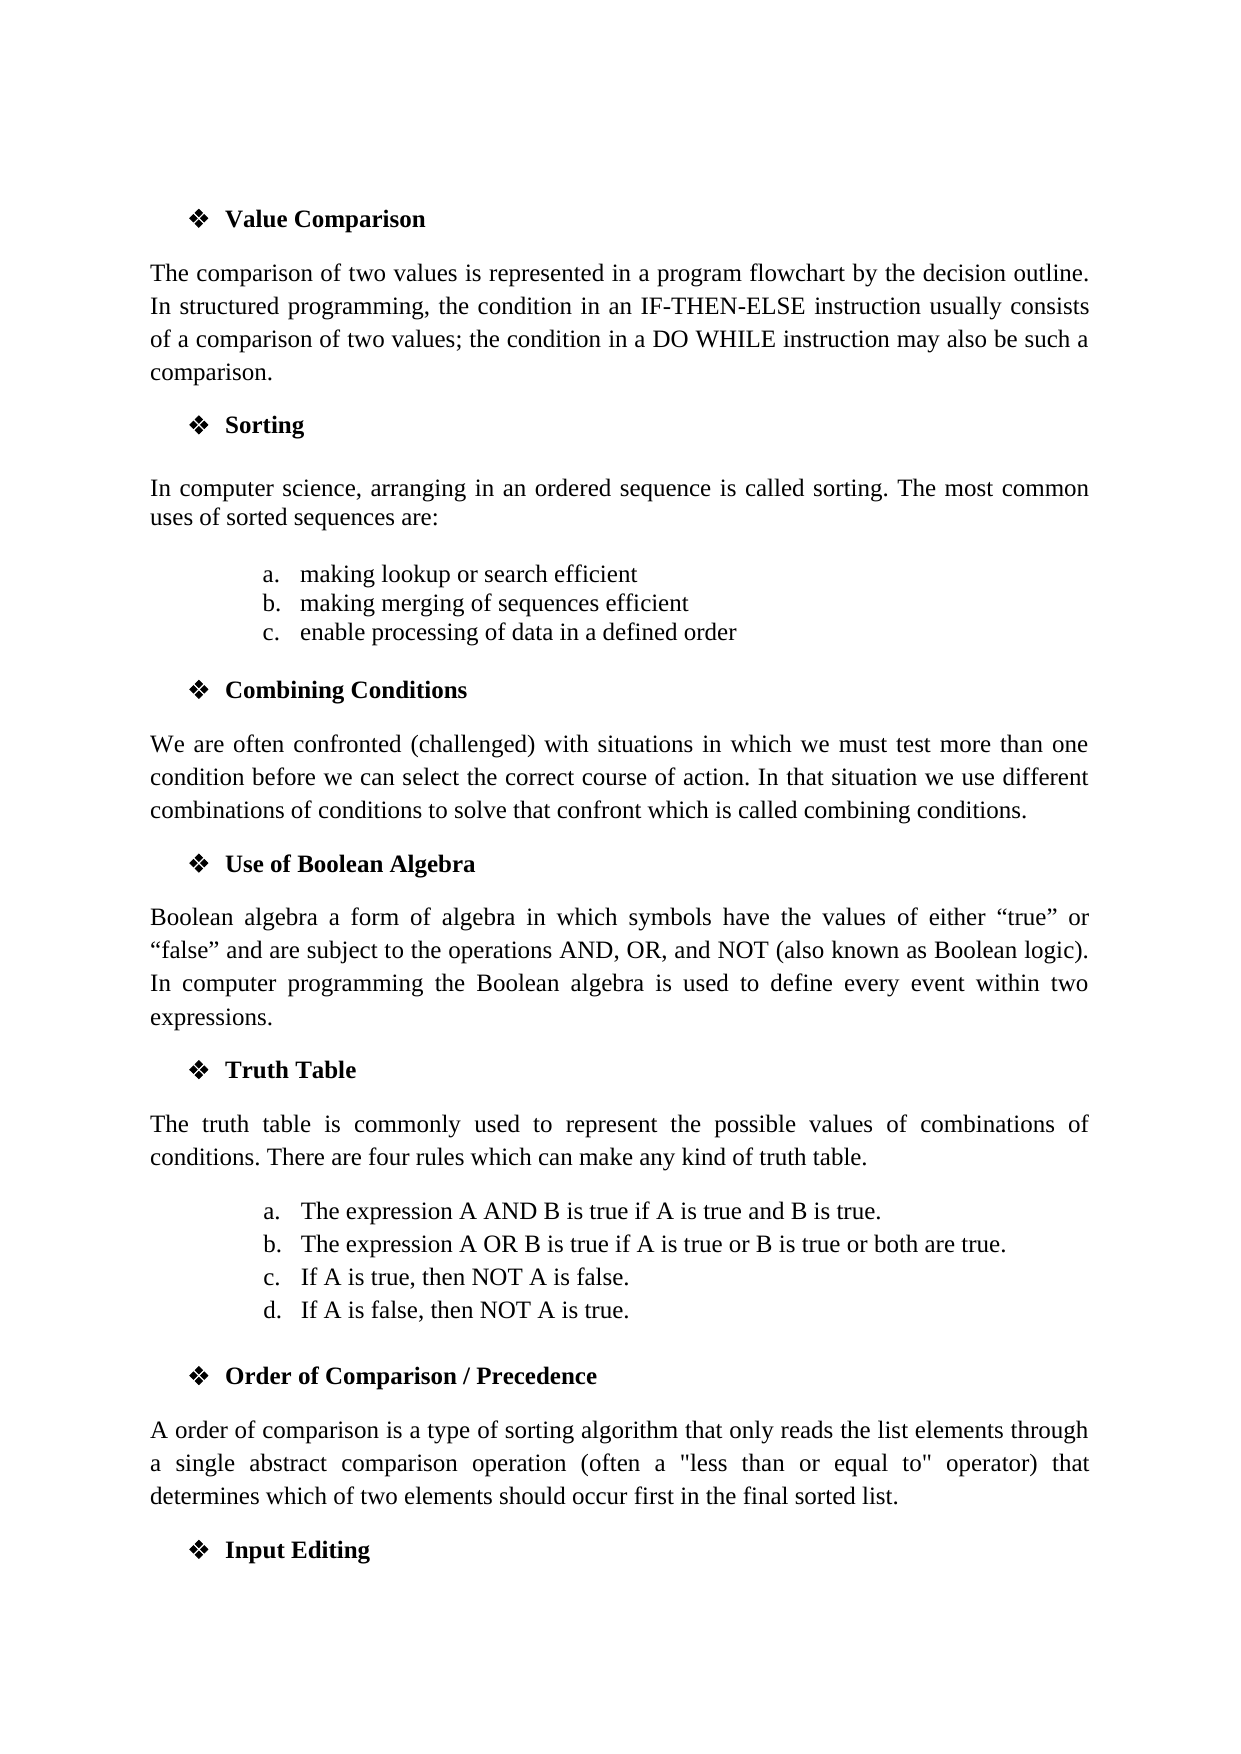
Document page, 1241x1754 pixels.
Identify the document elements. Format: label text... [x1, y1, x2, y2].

list Truth Table [187, 1055, 1090, 1084]
text A order of comparison is a type of sorting algorithm that only reads the list elements through a single abstract comparison operation (often a "less than or equal to" operator) that determines which of two elements should occur first in the final sorted list. [150, 1415, 1090, 1510]
list Value Comparison [187, 204, 1090, 233]
list If A is true, then NOT A is false. [263, 1262, 1090, 1291]
text We are often confronted (challenged) with situations in which we must test more than one condition before we can select the correct course of action. In that situation we use different combinations of conditions to solve that confront which is called combining conditions. [150, 729, 1090, 823]
list Combining Conditions [187, 675, 1090, 704]
list Use of Boolean Algebra [187, 849, 1090, 877]
list Order of Comparison / Precedence [187, 1361, 1090, 1390]
list The expression A OR B is true if A is true or B is true or both are true. [263, 1229, 1090, 1258]
list Sorting [187, 411, 1090, 439]
text The comparison of two values is represented in a program flowchart by the decision outline. In structured programming, the condition in an IF-THEN-ELSE instruction usually consists of a comparison of two values; the condition in a DO WHILE instruction may also be such a comparison. [150, 258, 1090, 386]
list The expression A AND B is true if A is true and B is true. [263, 1196, 1090, 1225]
list making merging of sequences efficient [262, 588, 1090, 617]
list enable processing of data in a defined order [262, 617, 1090, 646]
list making lookup or search efficient [262, 559, 1090, 588]
list If A is false, then NOT A is true. [263, 1295, 1090, 1324]
text Boolean algebra a form of algebra in which symbols have the values of either “true” or “false” and are subject to the operations AND, OR, and NOT (also known as Boolean logic). In computer programming the Boolean algebra is used to define every event within two expressions. [150, 902, 1090, 1030]
list Input Editing [187, 1535, 1090, 1564]
text The truth table is commonly used to represent the possible values of combinations of conditions. There are four rules which can make any kind of truth table. [150, 1109, 1090, 1171]
text In computer science, arranging in an ordered sequence is called sorting. The most common uses of sorted sequences are: [150, 473, 1090, 530]
